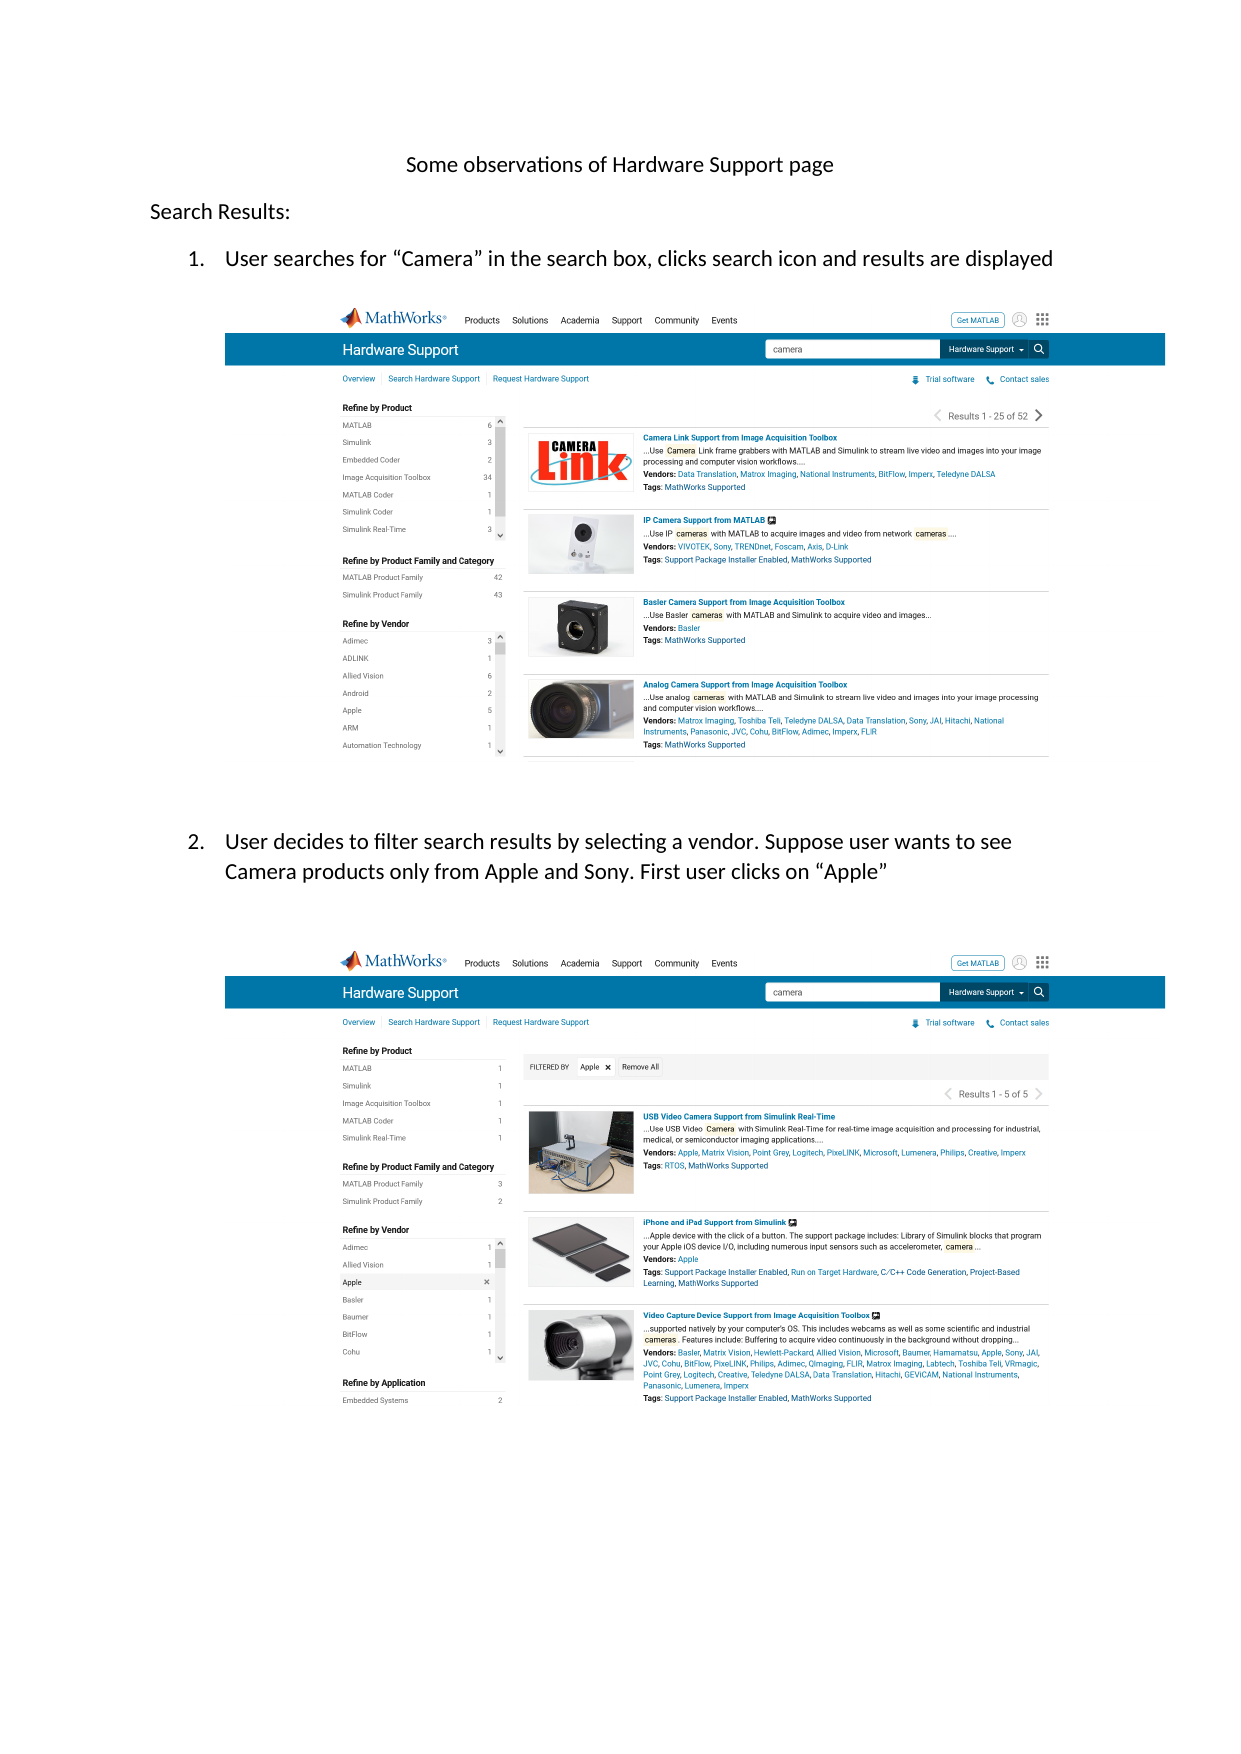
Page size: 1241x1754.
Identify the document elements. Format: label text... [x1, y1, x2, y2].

picture [225, 366, 1166, 762]
list User searches for “Camera” in the search box, clicks search icon and results are displayed [187, 244, 1090, 272]
picture [766, 340, 939, 358]
text Search Results: [150, 197, 1090, 225]
picture [766, 983, 939, 1001]
picture [225, 947, 1166, 975]
text Some observations of Hardware Support page [150, 150, 1090, 178]
picture [225, 1009, 1166, 1406]
list User decides to filter search results by selecting a vendor. Suppose user wants to see Camera products only from Apple and Sony. First user clicks on “Apple” [187, 827, 1090, 885]
picture [225, 304, 1166, 332]
